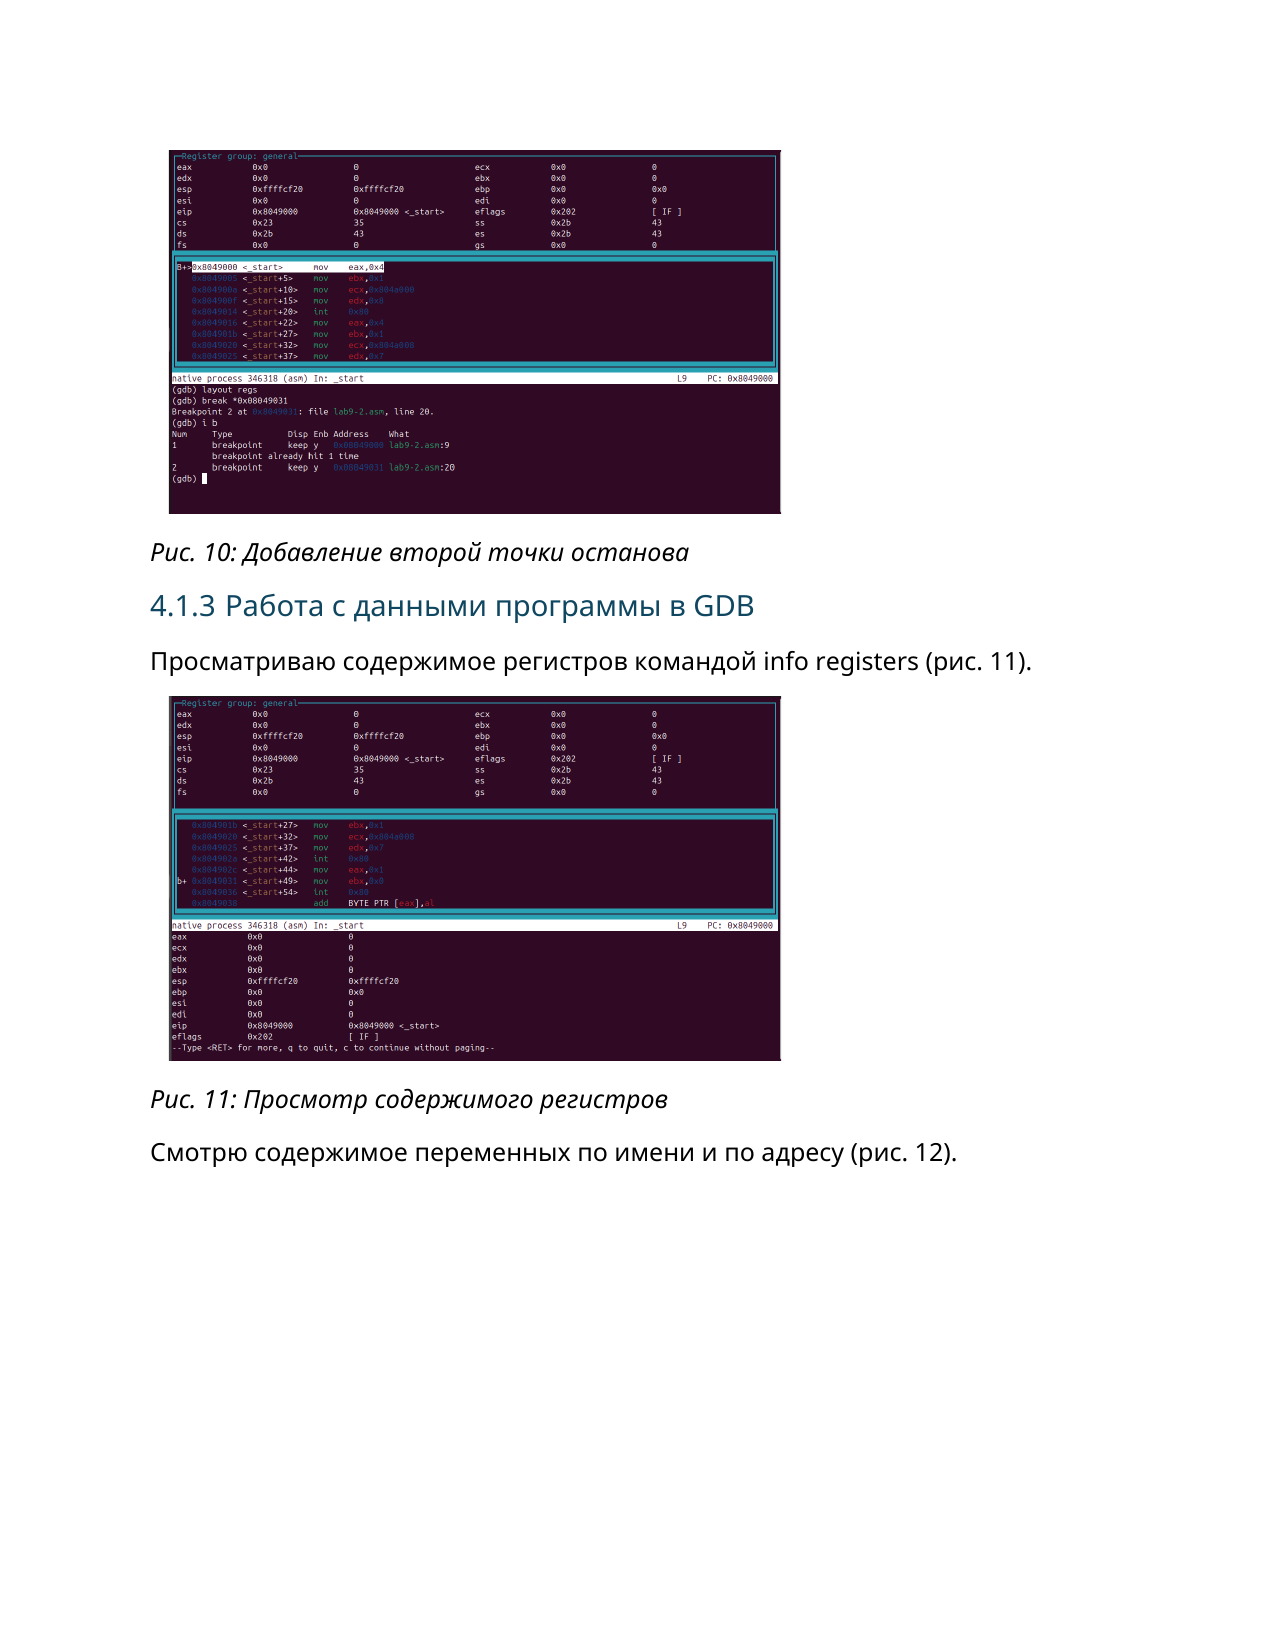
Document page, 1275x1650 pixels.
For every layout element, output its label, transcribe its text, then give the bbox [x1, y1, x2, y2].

picture [168, 150, 782, 514]
text Смотрю содержимое переменных по имени и по адресу (рис. 12). [150, 1134, 1125, 1168]
text Рис. 11: Просмотр содержимого регистров [150, 1082, 1125, 1116]
text Рис. 10: Добавление второй точки останова [150, 535, 1125, 569]
text Просматриваю содержимое регистров командой info registers (рис. 11). [150, 644, 1125, 678]
subtitle 4.1.3 Работа с данными программы в GDB [150, 586, 1125, 625]
picture [168, 696, 782, 1061]
